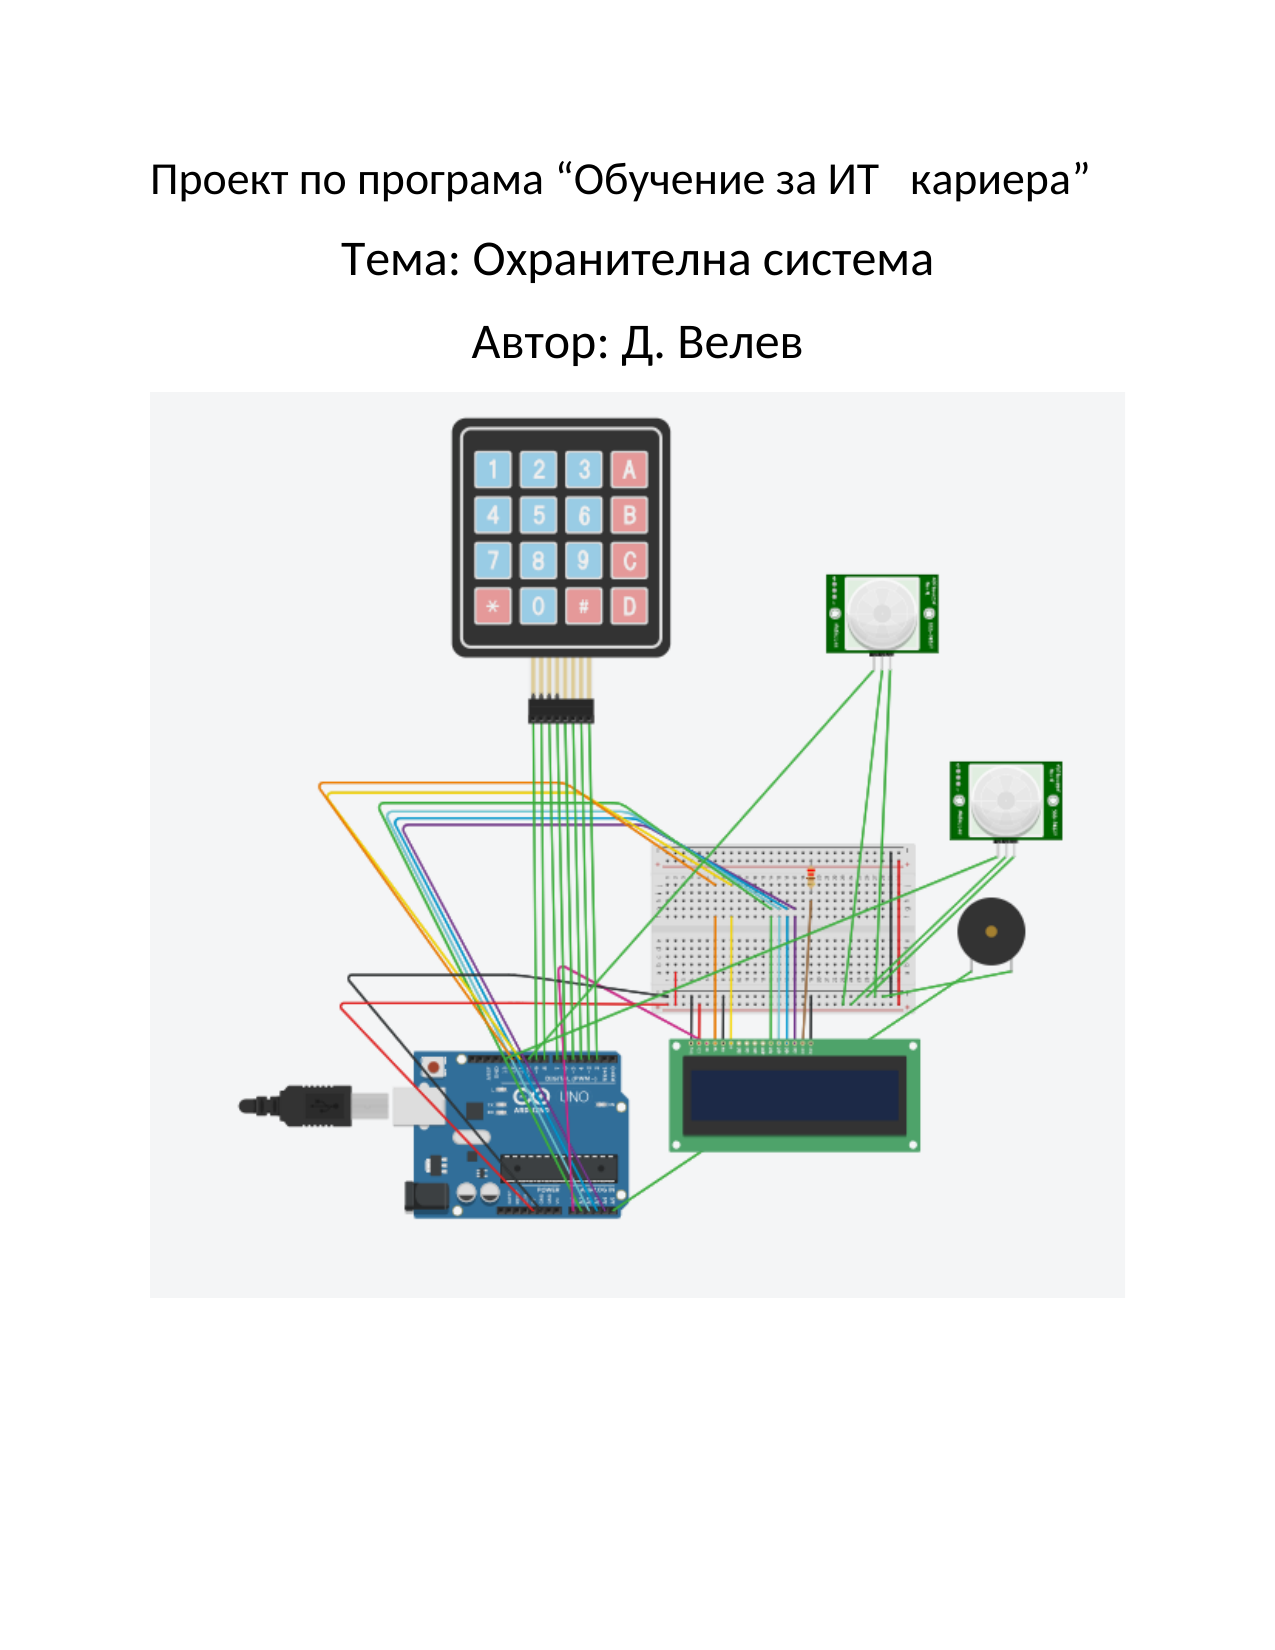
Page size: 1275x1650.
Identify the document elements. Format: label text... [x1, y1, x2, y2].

picture [150, 392, 1125, 1298]
text Автор: Д. Велев [150, 309, 1125, 371]
text Проект по програма “Обучение за ИТ кариера” [150, 150, 1125, 206]
text Тема: Охранителна система [150, 227, 1125, 288]
